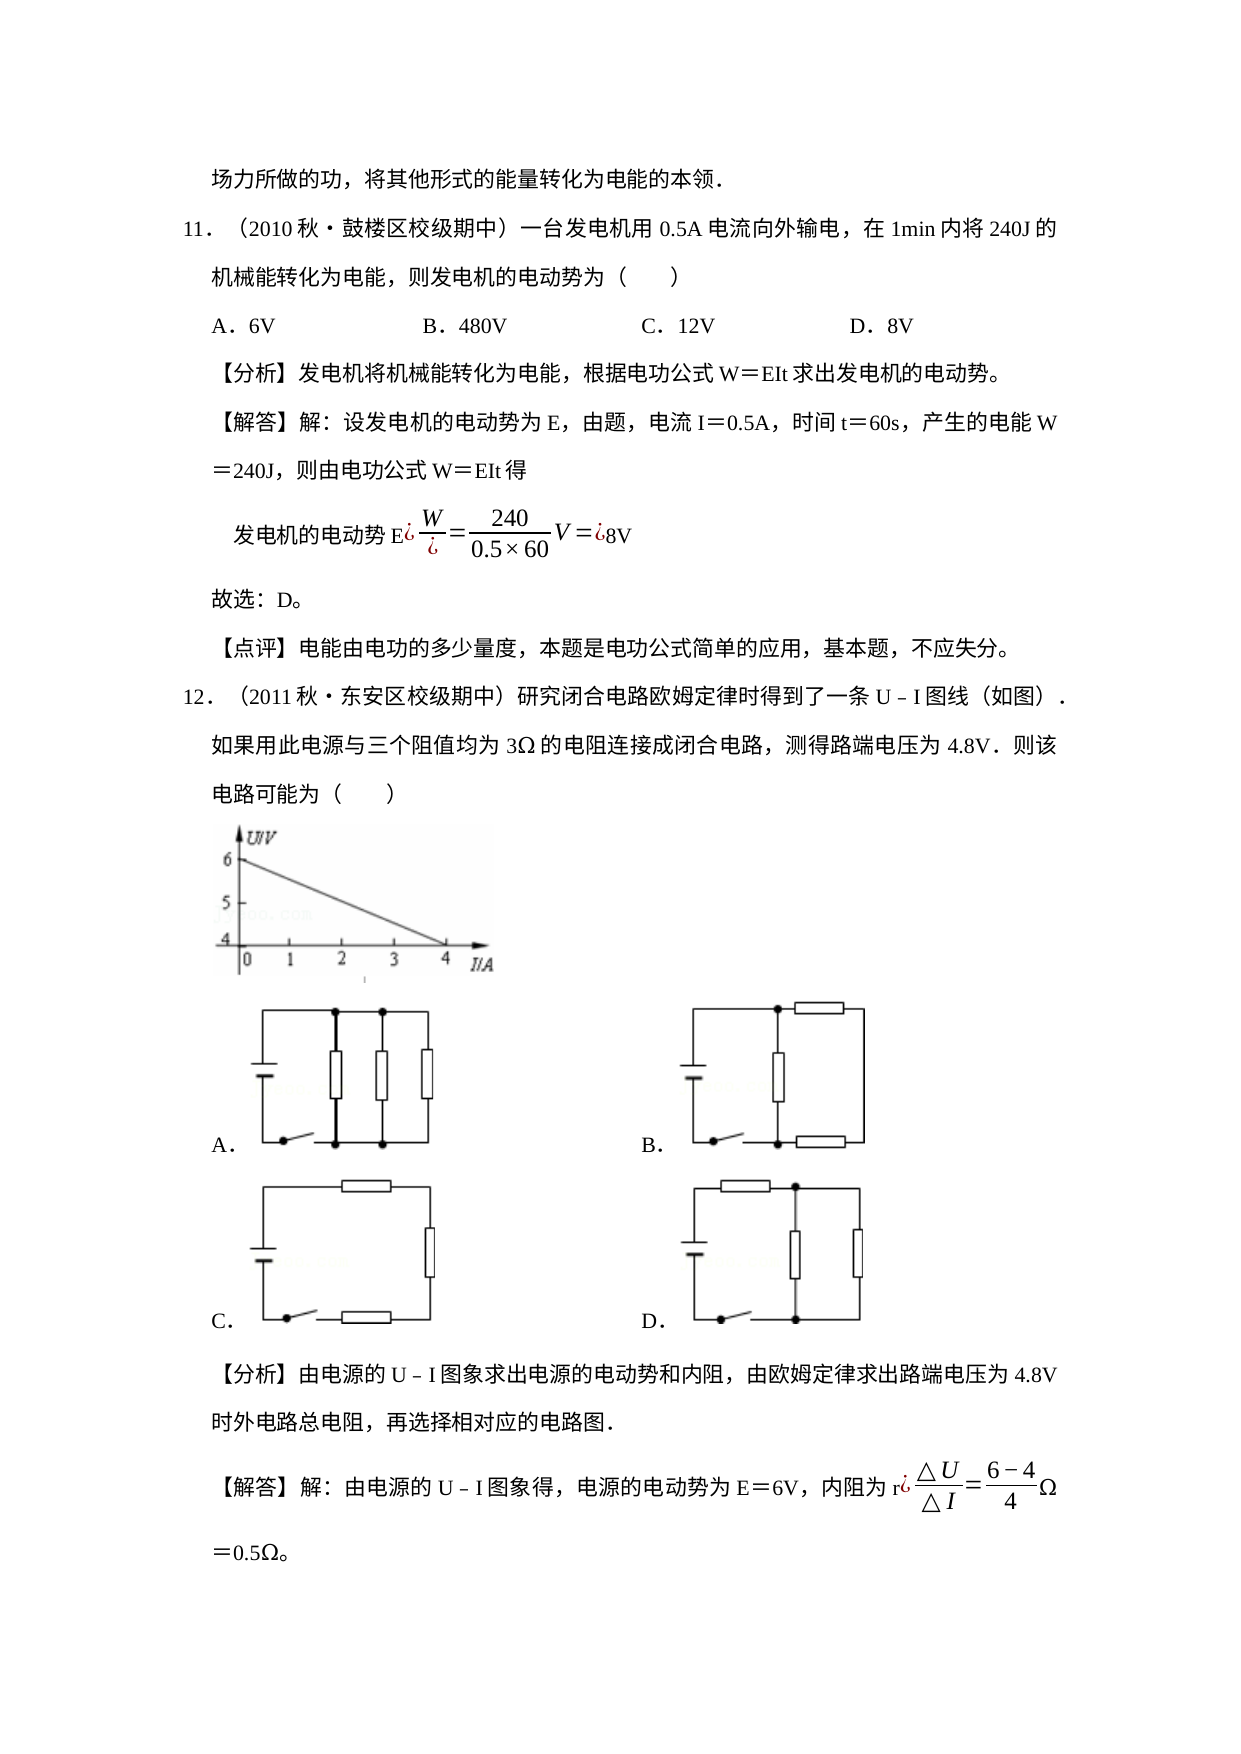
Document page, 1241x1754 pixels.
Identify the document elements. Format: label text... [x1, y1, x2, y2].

picture [247, 1177, 435, 1324]
text 故选：D。 [211, 582, 1058, 614]
text 11．（2010秋•鼓楼区校级期中）一台发电机用0.5A电流向外输电，在1min内将240J的机械能转化为电能，则发电机的电动势为（ ） [183, 210, 1058, 292]
text A．6V B．480V C．12V D．8V [183, 307, 1058, 340]
picture [677, 999, 865, 1150]
text 【点评】电能由电功的多少量度，本题是电功公式简单的应用，基本题，不应失分。 [211, 630, 1058, 663]
picture [211, 824, 494, 983]
text 【解答】解：由电源的U﹣I图象得，电源的电动势为E＝6V，内阻为rΩ＝0.5Ω。 [211, 1453, 1058, 1567]
text 【解答】解：设发电机的电动势为E，由题，电流I＝0.5A，时间t＝60s，产生的电能W＝240J，则由电功公式W＝EIt得 [211, 404, 1058, 485]
picture [678, 1177, 863, 1324]
text 【分析】发电机将机械能转化为电能，根据电功公式W＝EIt求出发电机的电动势。 [211, 356, 1058, 388]
text 12．（2011秋•东安区校级期中）研究闭合电路欧姆定律时得到了一条U﹣I图线（如图）．如果用此电源与三个阻值均为3Ω的电阻连接成闭合电路，测得路端电压为4.8V．则该电路可能为（ ） [183, 679, 1058, 809]
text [211, 162, 1058, 194]
text 发电机的电动势E8V [211, 501, 1058, 566]
picture [248, 1005, 434, 1150]
text 【分析】由电源的U﹣I图象求出电源的电动势和内阻，由欧姆定律求出路端电压为4.8V时外电路总电阻，再选择相对应的电路图． [211, 1356, 1058, 1437]
